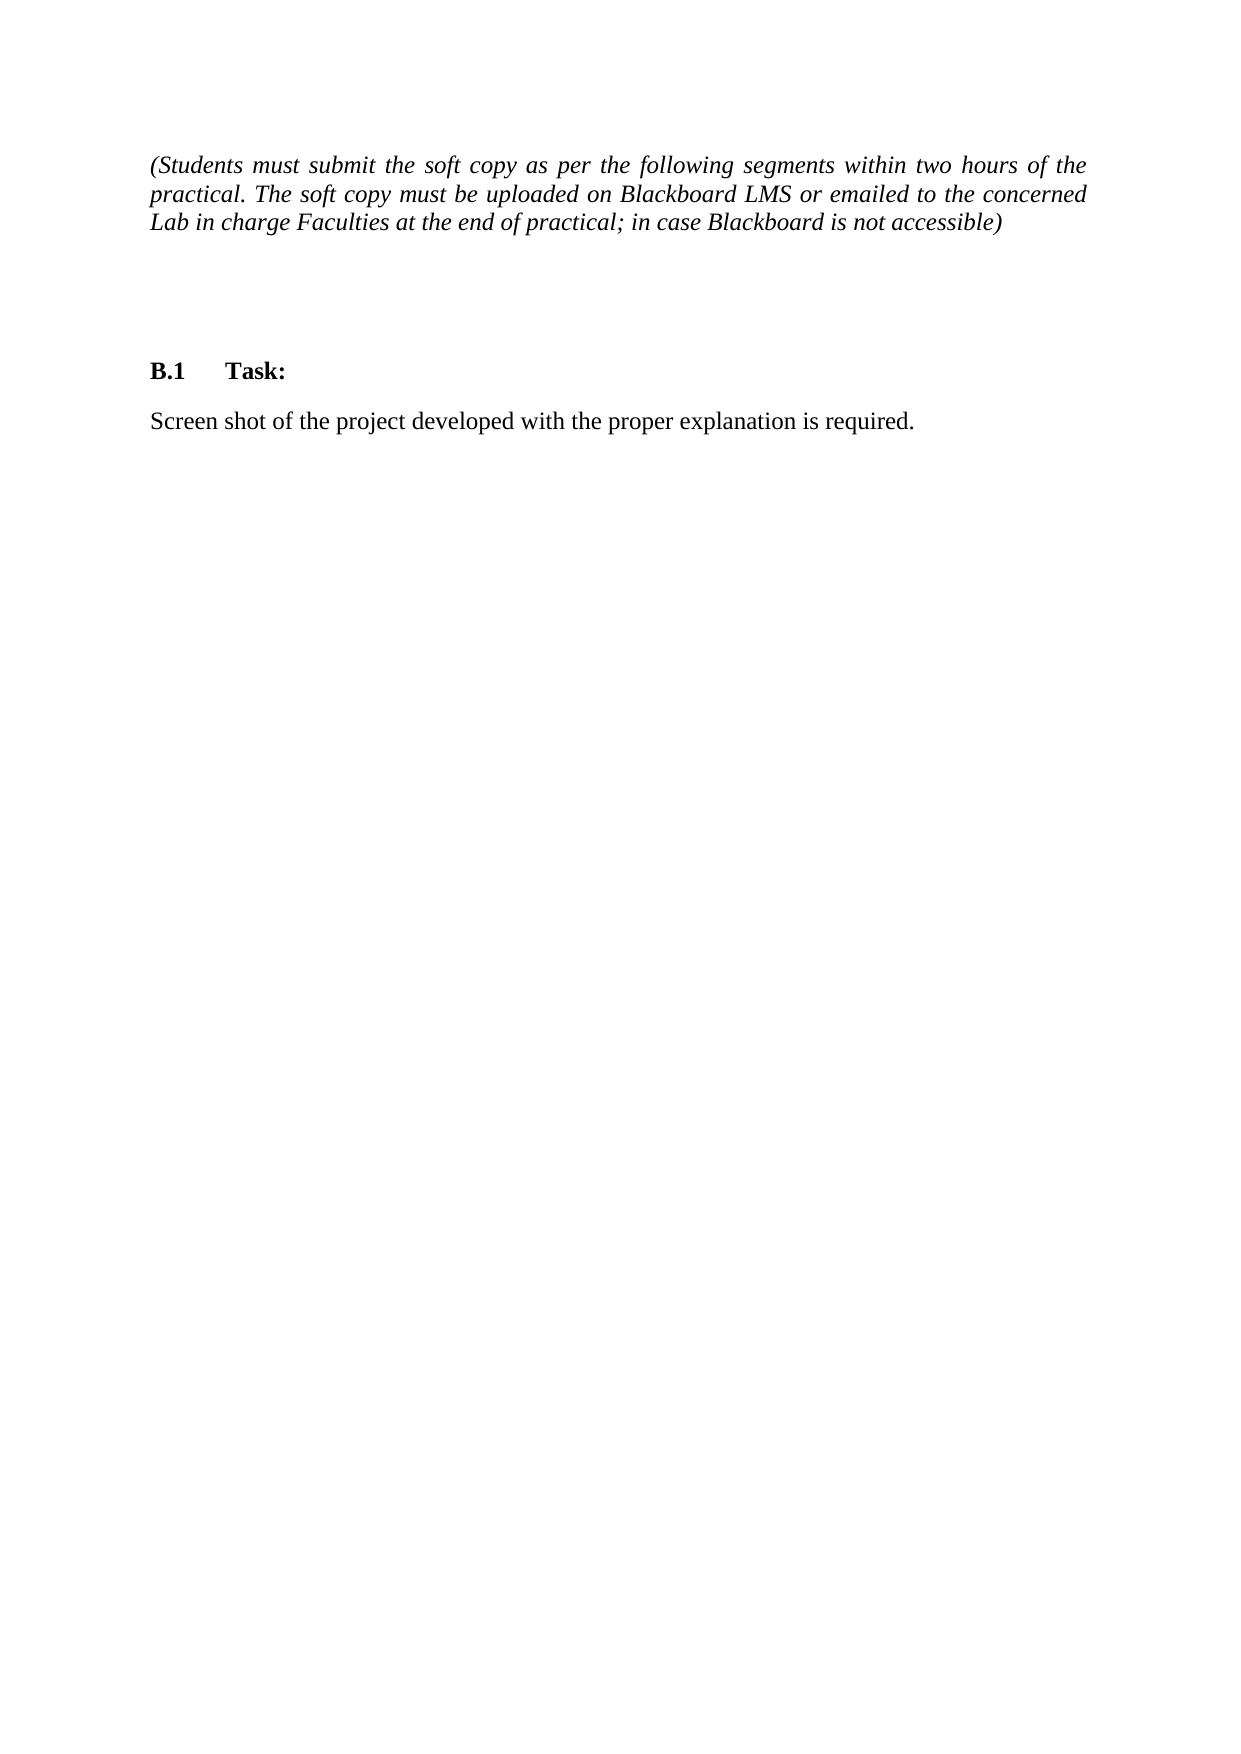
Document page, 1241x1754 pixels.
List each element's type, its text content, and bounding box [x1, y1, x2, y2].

text B.1 Task: [150, 356, 1090, 385]
text (Students must submit the soft copy as per the following segments within two hours of the practical. The soft copy must be uploaded on Blackboard LMS or emailed to the concerned Lab in charge Faculties at the end of practical; in case Blackboard is not accessible) [150, 150, 1090, 236]
text Screen shot of the project developed with the proper explanation is required. [150, 406, 1090, 434]
